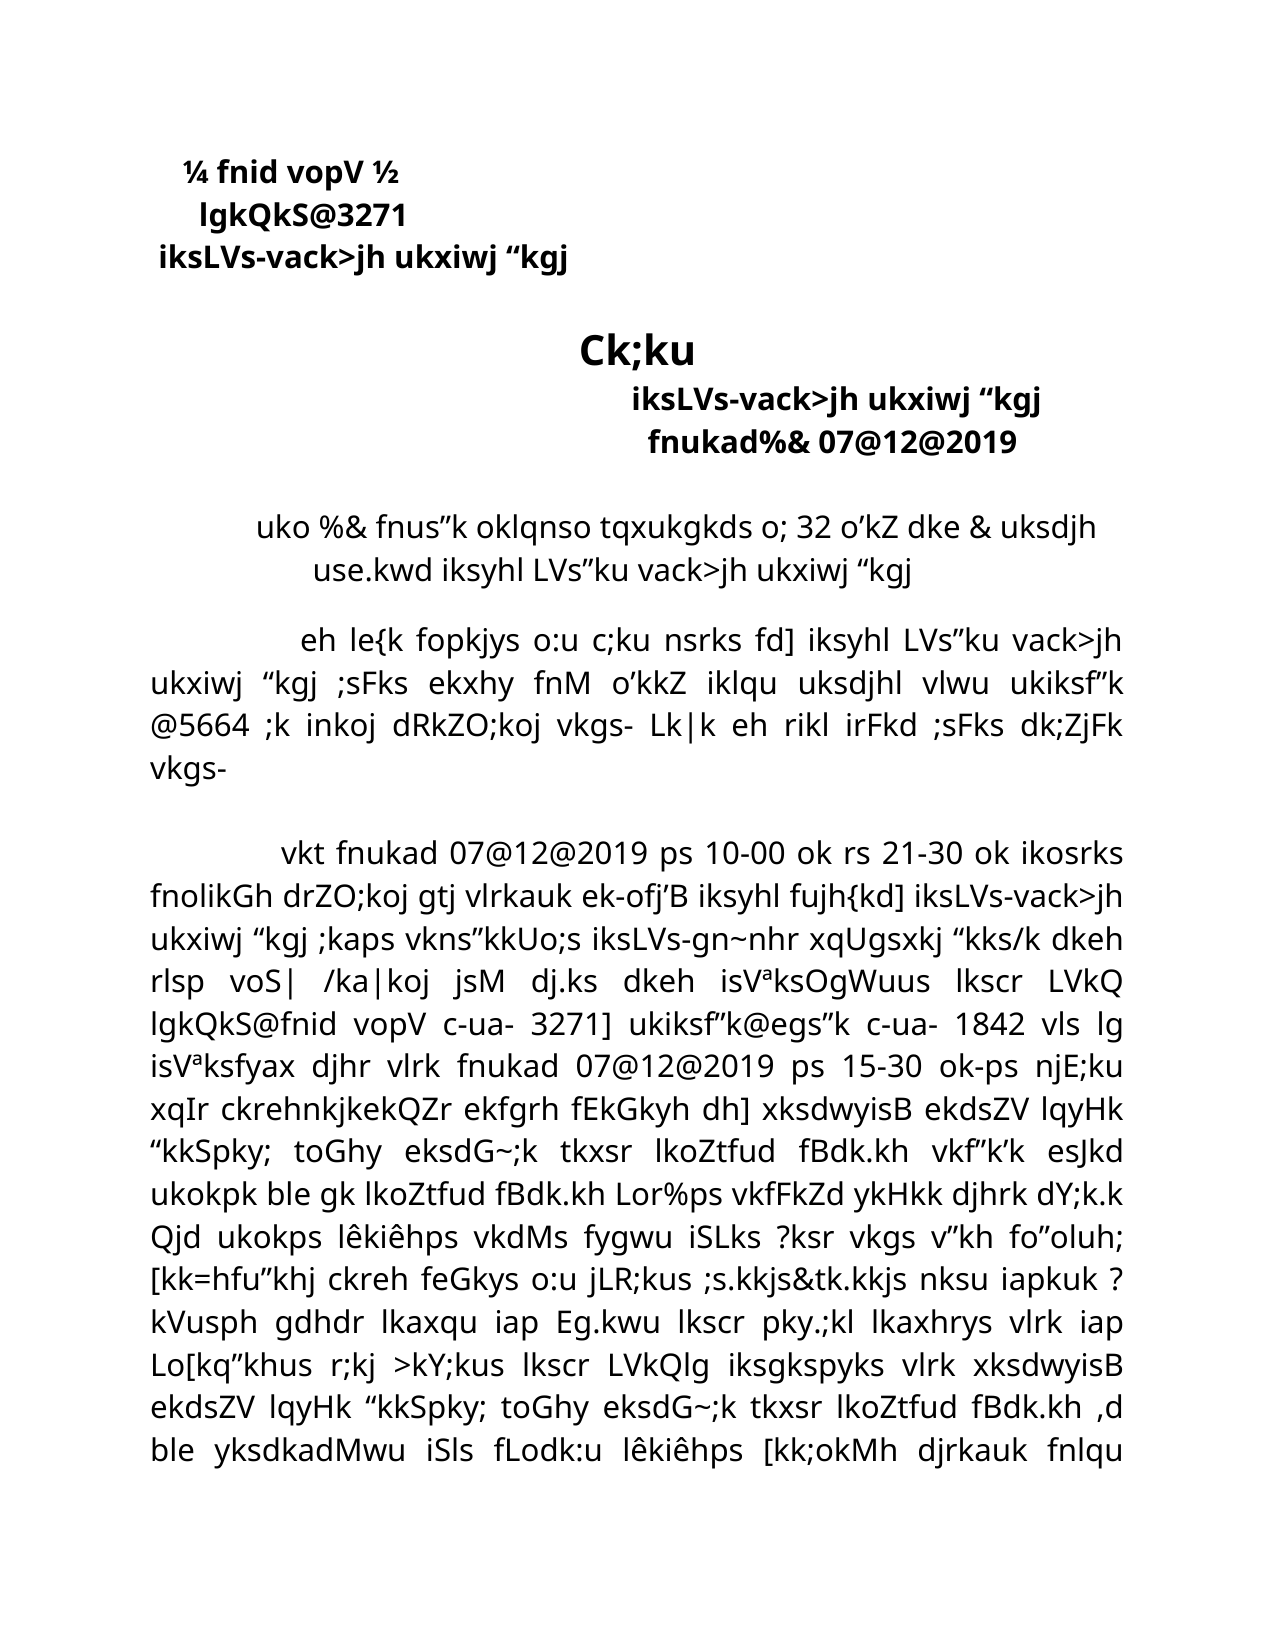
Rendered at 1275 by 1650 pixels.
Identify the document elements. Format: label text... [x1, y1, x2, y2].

text iksLVs-vack>jh ukxiwj “kgj [150, 377, 1125, 420]
text eh le{k fopkjys o:u c;ku nsrks fd] iksyhl LVs”ku vack>jh ukxiwj “kgj ;sFks ekxhy fnM o’kkZ iklqu uksdjhl vlwu ukiksf”k @5664 ;k inkoj dRkZO;koj vkgs- Lk|k eh rikl irFkd ;sFks dk;ZjFk vkgs- [150, 618, 1125, 789]
text fnukad%& 07@12@2019 [150, 420, 1125, 462]
text uko %& fnus”k oklqnso tqxukgkds o; 32 o’kZ dke & uksdjh [150, 505, 1125, 548]
text iksLVs-vack>jh ukxiwj “kgj [150, 235, 1125, 278]
text Ck;ku [150, 320, 1125, 377]
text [150, 831, 1125, 1470]
text ¼ fnid vopV ½ [150, 150, 1125, 193]
text use.kwd iksyhl LVs”ku vack>jh ukxiwj “kgj [150, 548, 1125, 590]
text lgkQkS@3271 [150, 193, 1125, 235]
